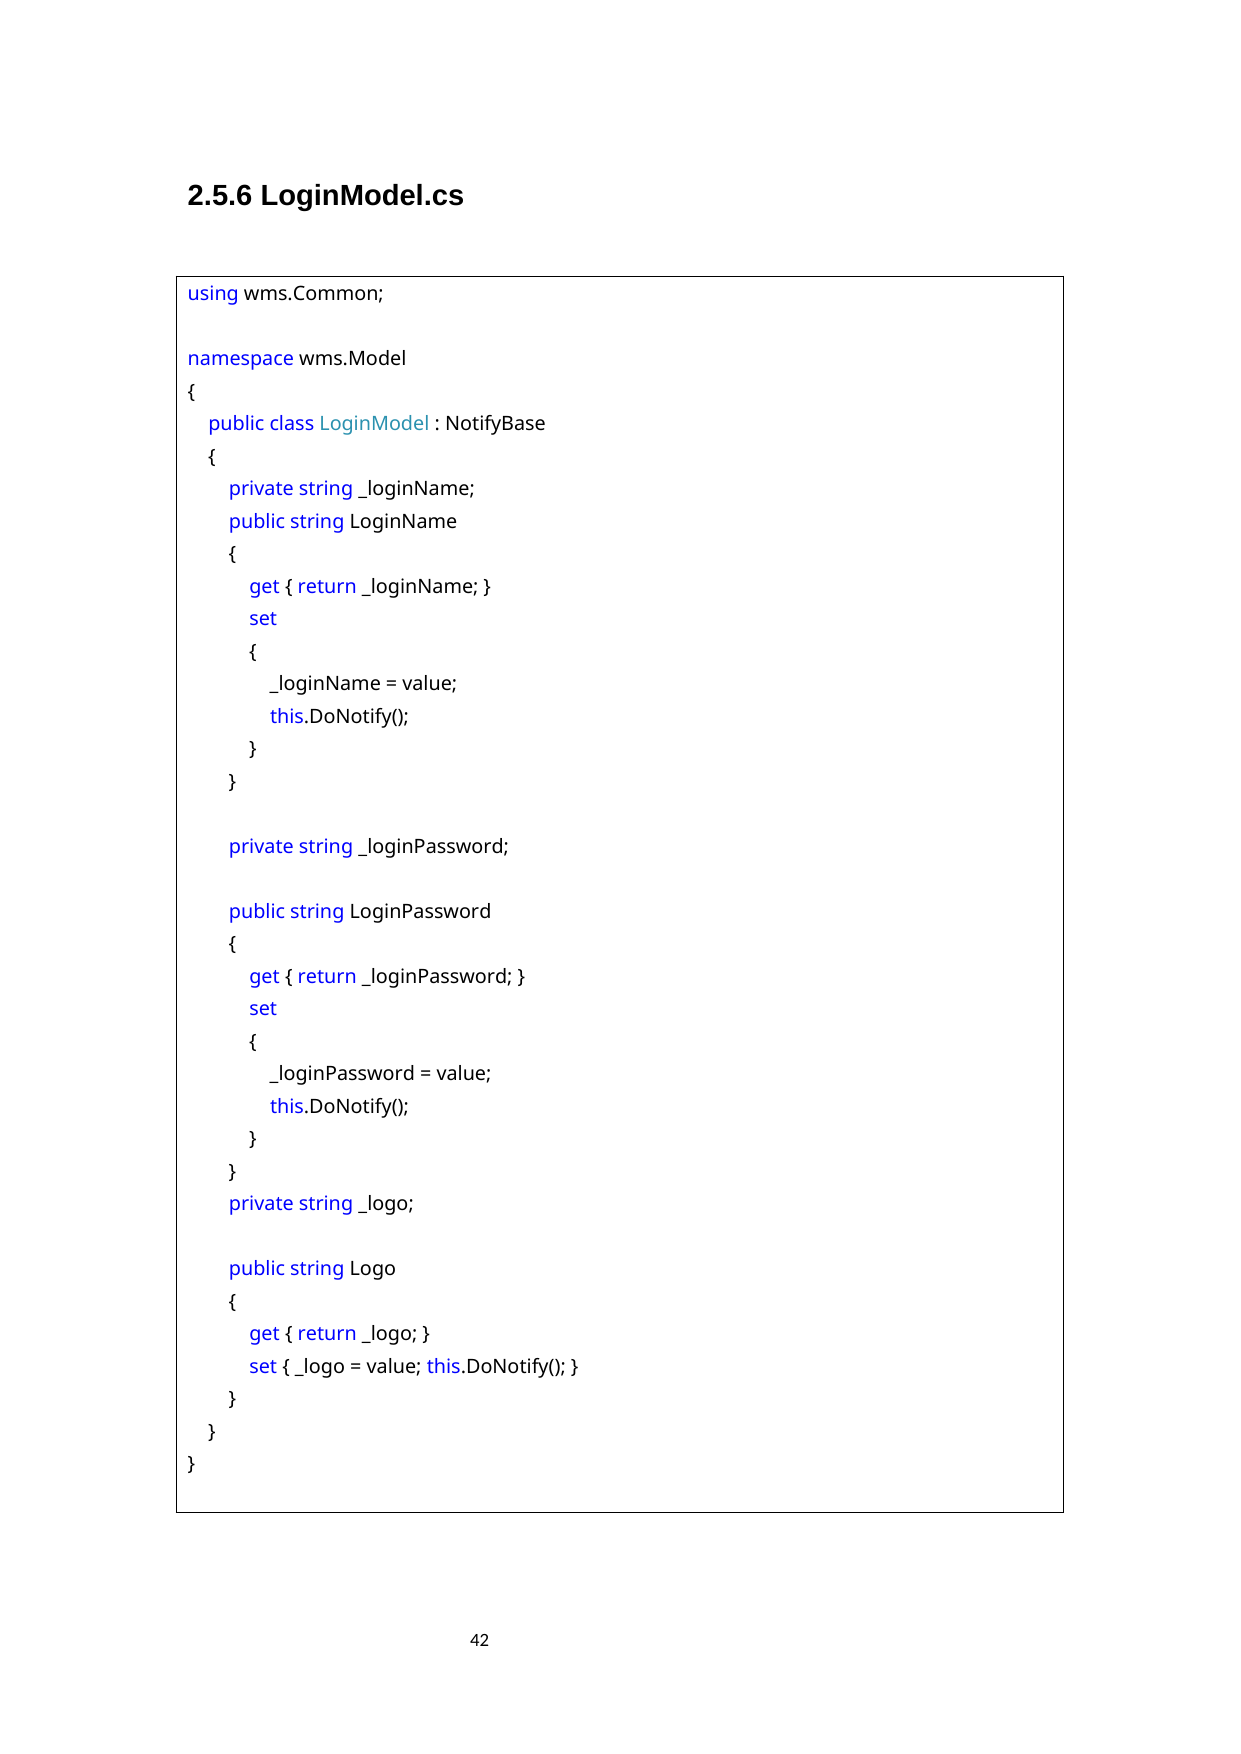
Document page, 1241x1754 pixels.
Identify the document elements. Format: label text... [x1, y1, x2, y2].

table_header using wms.Common; namespace wms.Model { public class LoginModel : NotifyBase { private string _loginName; public string LoginName { get { return _loginName; } set { _loginName = value; this.DoNotify(); } } private string _loginPassword; public string LoginPassword { get { return _loginPassword; } set { _loginPassword = value; this.DoNotify(); } } private string _logo; public string Logo { get { return _logo; } set { _logo = value; this.DoNotify(); } } } } [177, 277, 1063, 1512]
subtitle 2.5.6 LoginModel.cs [187, 162, 1053, 227]
